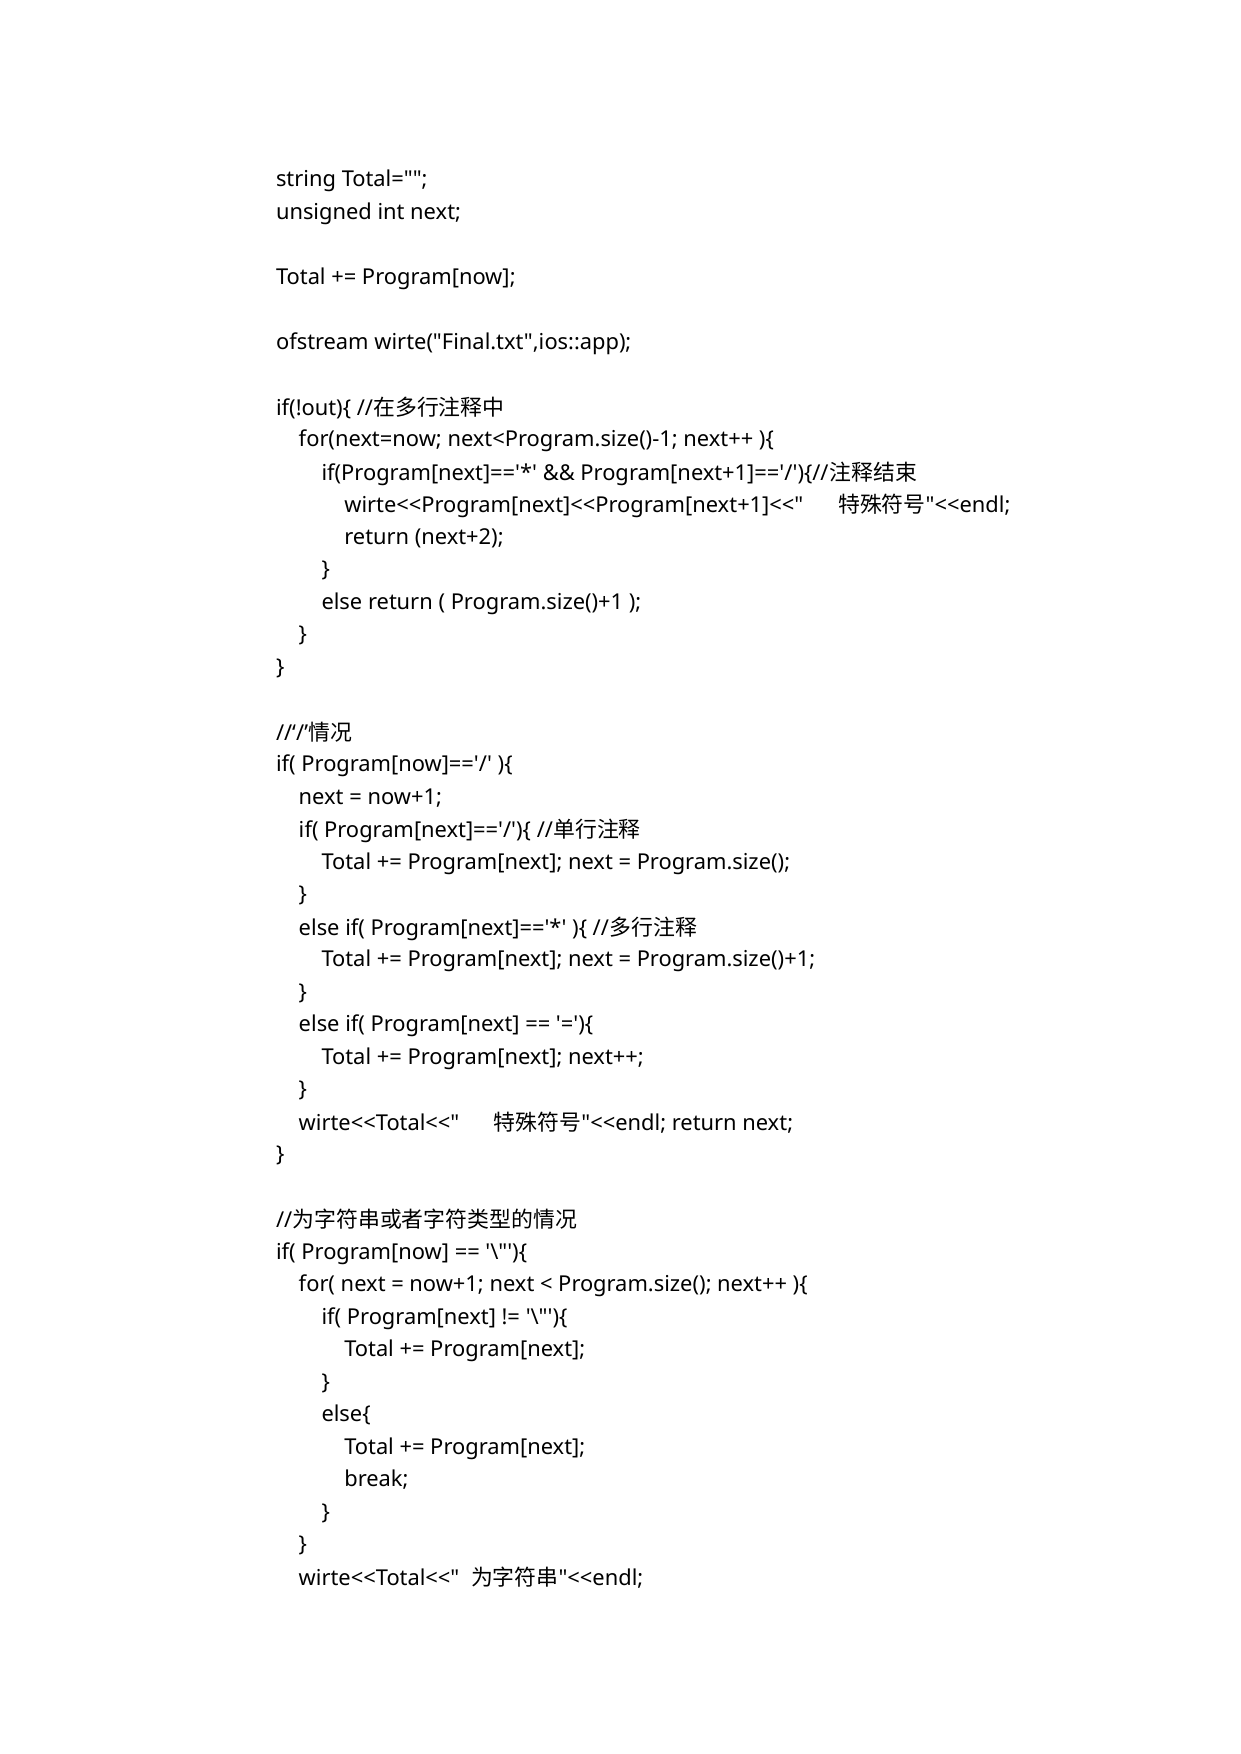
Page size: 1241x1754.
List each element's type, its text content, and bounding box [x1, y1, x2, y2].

text break; [253, 1462, 1053, 1494]
text Total += Program[next]; [253, 1429, 1053, 1462]
text } [253, 1072, 1053, 1104]
text if( Program[now]=='/' ){ [253, 747, 1053, 779]
text for(next=now; next<Program.size()-1; next++ ){ [253, 422, 1053, 454]
text Total += Program[now]; [253, 259, 1053, 292]
text unsigned int next; [253, 194, 1053, 227]
text //为字符串或者字符类型的情况 [253, 1202, 1053, 1234]
text } [253, 1527, 1053, 1559]
text if( Program[next] != '\"'){ [253, 1299, 1053, 1332]
text } [253, 1137, 1053, 1169]
text else if( Program[next] == '='){ [253, 1007, 1053, 1039]
text } [253, 649, 1053, 682]
text } [253, 877, 1053, 909]
text next = now+1; [253, 779, 1053, 812]
text } [253, 617, 1053, 649]
text else return ( Program.size()+1 ); [253, 584, 1053, 617]
text } [253, 1364, 1053, 1397]
text Total += Program[next]; next = Program.size()+1; [253, 942, 1053, 974]
text } [253, 1494, 1053, 1527]
text wirte<<Program[next]<<Program[next+1]<<" 特殊符号"<<endl; [253, 487, 1053, 519]
text ofstream wirte("Final.txt",ios::app); [253, 324, 1053, 357]
text for( next = now+1; next < Program.size(); next++ ){ [253, 1267, 1053, 1299]
text if( Program[now] == '\"'){ [253, 1234, 1053, 1267]
text //‘/’情况 [253, 714, 1053, 747]
text else if( Program[next]=='*' ){ //多行注释 [253, 909, 1053, 942]
text } [253, 974, 1053, 1007]
text else{ [253, 1397, 1053, 1429]
text string Total=""; [253, 162, 1053, 194]
text if(!out){ //在多行注释中 [253, 389, 1053, 422]
text if( Program[next]=='/'){ //单行注释 [253, 812, 1053, 844]
text return (next+2); [253, 519, 1053, 552]
text if(Program[next]=='*' && Program[next+1]=='/'){//注释结束 [253, 454, 1053, 487]
text Total += Program[next]; next++; [253, 1039, 1053, 1072]
text wirte<<Total<<" 为字符串"<<endl; [253, 1559, 1053, 1592]
text Total += Program[next]; [253, 1332, 1053, 1364]
text } [253, 552, 1053, 584]
text wirte<<Total<<" 特殊符号"<<endl; return next; [253, 1104, 1053, 1137]
text Total += Program[next]; next = Program.size(); [253, 844, 1053, 877]
